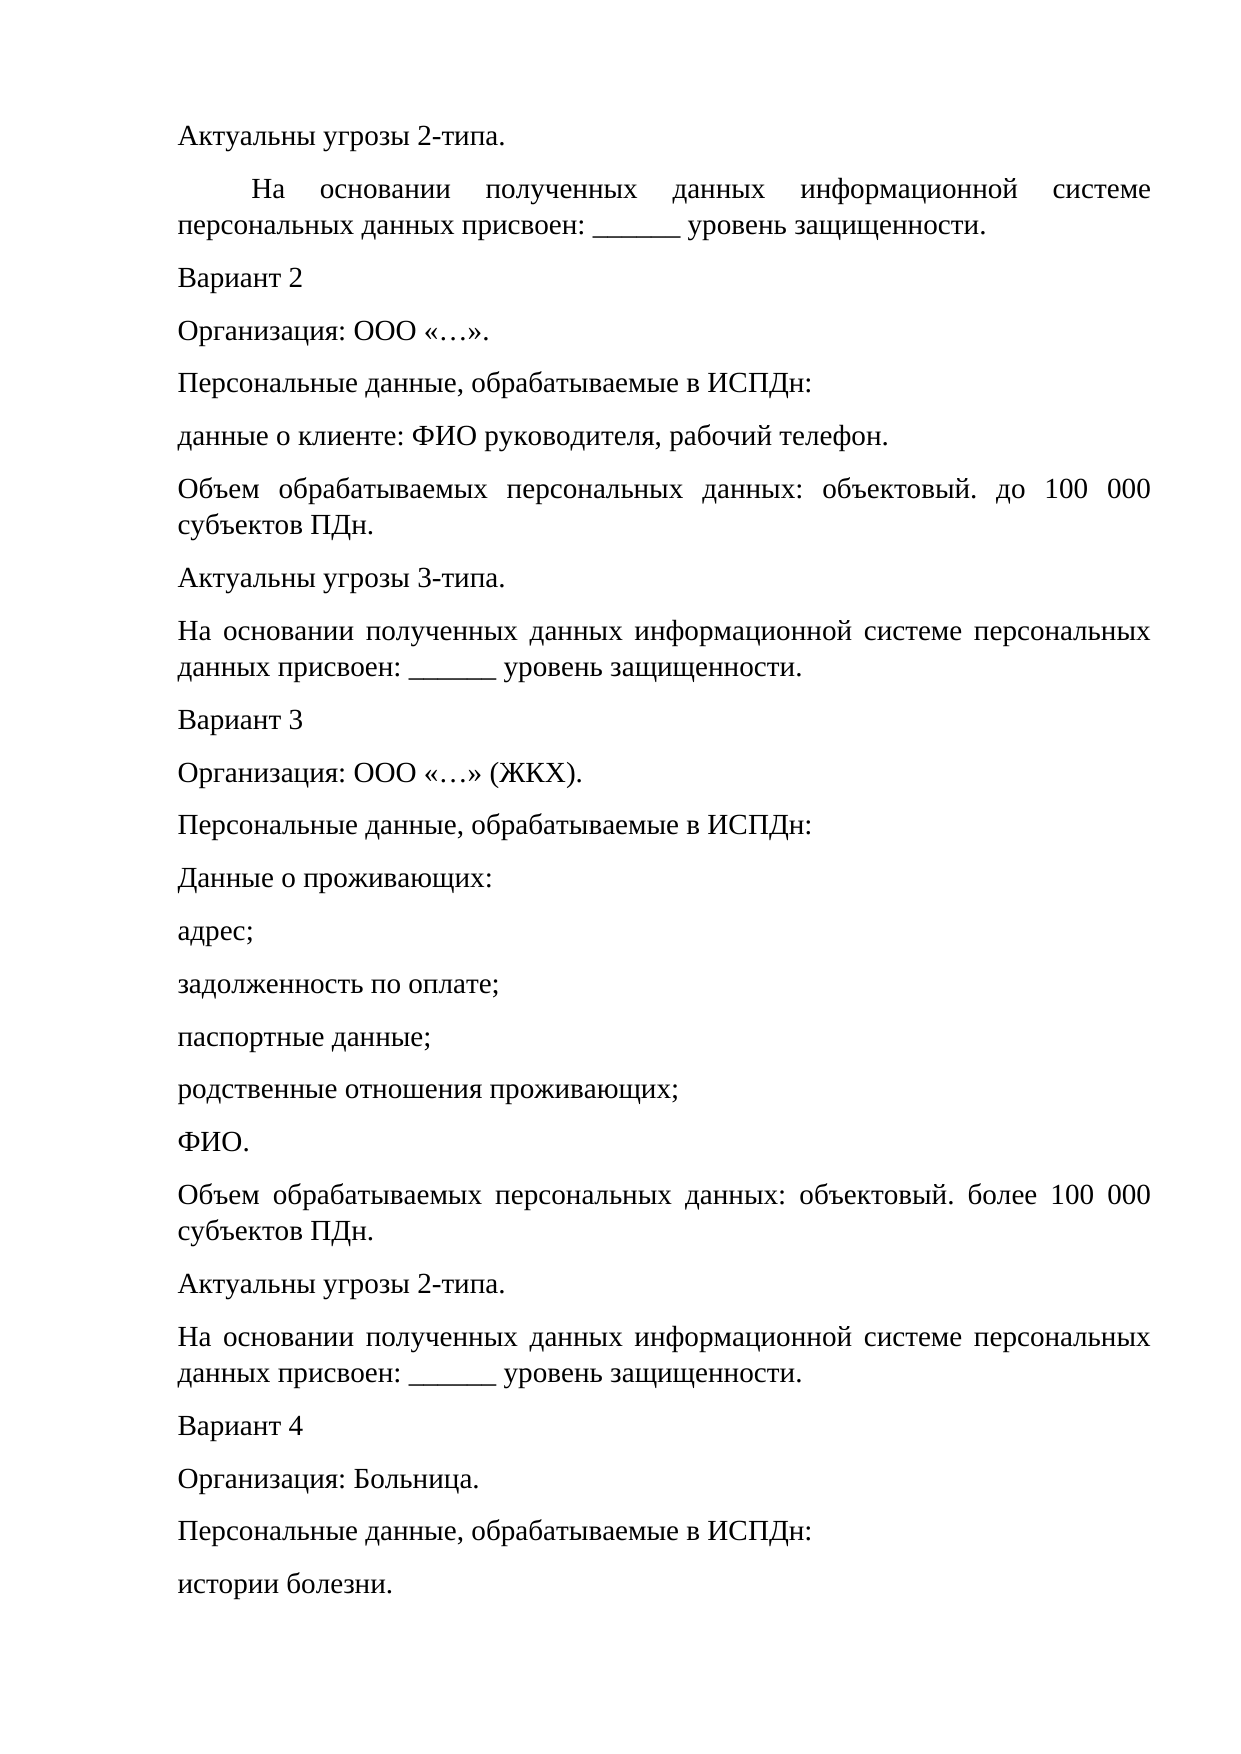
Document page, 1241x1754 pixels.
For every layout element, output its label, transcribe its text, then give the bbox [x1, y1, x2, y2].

text Вариант 2 [177, 260, 1152, 293]
text Актуальны угрозы 3-типа. [177, 560, 1152, 594]
text родственные отношения проживающих; [177, 1072, 1152, 1105]
text Актуальны угрозы 2-типа. [177, 118, 1152, 152]
text Объем обрабатываемых персональных данных: объектовый. до 100 000 субъектов ПДн. [177, 471, 1152, 541]
text На основании полученных данных информационной системе персональных данных присвоен: ______ уровень защищенности. [177, 613, 1152, 683]
text Персональные данные, обрабатываемые в ИСПДн: [177, 1513, 1152, 1547]
text Персональные данные, обрабатываемые в ИСПДн: [177, 366, 1152, 399]
text Данные о проживающих: [177, 860, 1152, 894]
text Вариант 3 [177, 702, 1152, 735]
text Организация: Больница. [177, 1461, 1152, 1494]
text Персональные данные, обрабатываемые в ИСПДн: [177, 807, 1152, 841]
text истории болезни. [177, 1566, 1152, 1600]
text Организация: ООО «…» (ЖКХ). [177, 755, 1152, 788]
text данные о клиенте: ФИО руководителя, рабочий телефон. [177, 418, 1152, 452]
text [177, 1319, 1152, 1389]
text ФИО. [177, 1124, 1152, 1158]
text Актуальны угрозы 2-типа. [177, 1266, 1152, 1300]
text Организация: ООО «…». [177, 313, 1152, 346]
text адрес; [177, 913, 1152, 947]
text паспортные данные; [177, 1019, 1152, 1052]
text Вариант 4 [177, 1408, 1152, 1441]
text На основании полученных данных информационной системе персональных данных присвоен: ______ уровень защищенности. [177, 171, 1152, 241]
text Объем обрабатываемых персональных данных: объектовый. более 100 000 субъектов ПДн. [177, 1177, 1152, 1247]
text задолженность по оплате; [177, 966, 1152, 999]
